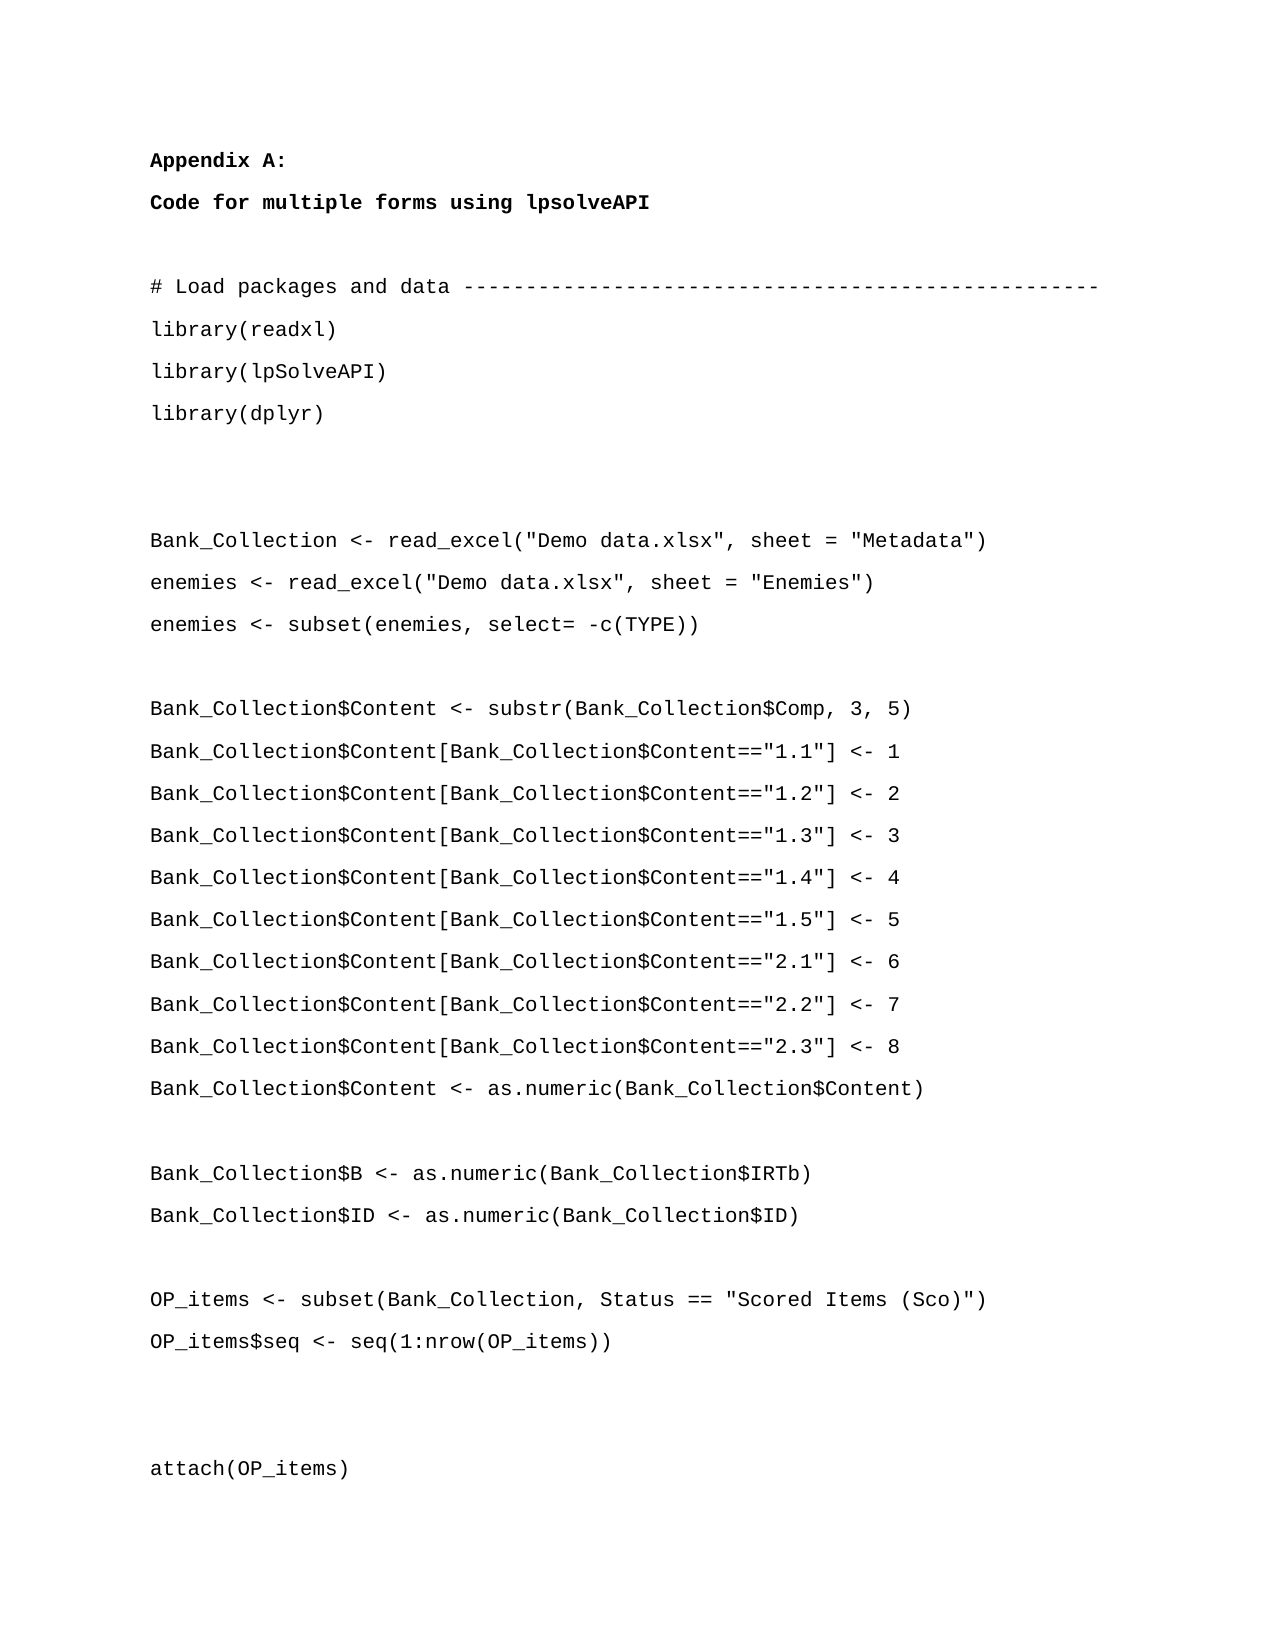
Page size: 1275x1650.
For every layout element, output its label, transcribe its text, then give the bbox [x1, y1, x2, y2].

text library(lpSolveAPI) [150, 361, 1125, 384]
text enemies <- subset(enemies, select= -c(TYPE)) [150, 614, 1125, 638]
text Bank_Collection$Content[Bank_Collection$Content=="1.4"] <- 4 [150, 867, 1125, 891]
text Bank_Collection$Content[Bank_Collection$Content=="2.2"] <- 7 [150, 994, 1125, 1017]
text Bank_Collection$Content[Bank_Collection$Content=="1.2"] <- 2 [150, 783, 1125, 806]
text Appendix A: [150, 150, 1125, 174]
text Bank_Collection$Content[Bank_Collection$Content=="1.5"] <- 5 [150, 909, 1125, 933]
text library(dplyr) [150, 403, 1125, 427]
text OP_items$seq <- seq(1:nrow(OP_items)) [150, 1331, 1125, 1355]
text Bank_Collection$Content[Bank_Collection$Content=="2.1"] <- 6 [150, 952, 1125, 975]
text Bank_Collection$Content <- as.numeric(Bank_Collection$Content) [150, 1078, 1125, 1102]
text Bank_Collection$B <- as.numeric(Bank_Collection$IRTb) [150, 1162, 1125, 1186]
text enemies <- read_excel("Demo data.xlsx", sheet = "Enemies") [150, 572, 1125, 596]
text Bank_Collection$Content[Bank_Collection$Content=="1.3"] <- 3 [150, 825, 1125, 849]
text Bank_Collection <- read_excel("Demo data.xlsx", sheet = "Metadata") [150, 530, 1125, 553]
text Code for multiple forms using lpsolveAPI [150, 192, 1125, 216]
text Bank_Collection$ID <- as.numeric(Bank_Collection$ID) [150, 1205, 1125, 1228]
text OP_items <- subset(Bank_Collection, Status == "Scored Items (Sco)") [150, 1289, 1125, 1313]
text attach(OP_items) [150, 1458, 1125, 1481]
text Bank_Collection$Content[Bank_Collection$Content=="1.1"] <- 1 [150, 741, 1125, 764]
text Bank_Collection$Content <- substr(Bank_Collection$Comp, 3, 5) [150, 698, 1125, 722]
text library(readxl) [150, 319, 1125, 342]
text Bank_Collection$Content[Bank_Collection$Content=="2.3"] <- 8 [150, 1036, 1125, 1059]
text # Load packages and data --------------------------------------------------- [150, 277, 1125, 300]
